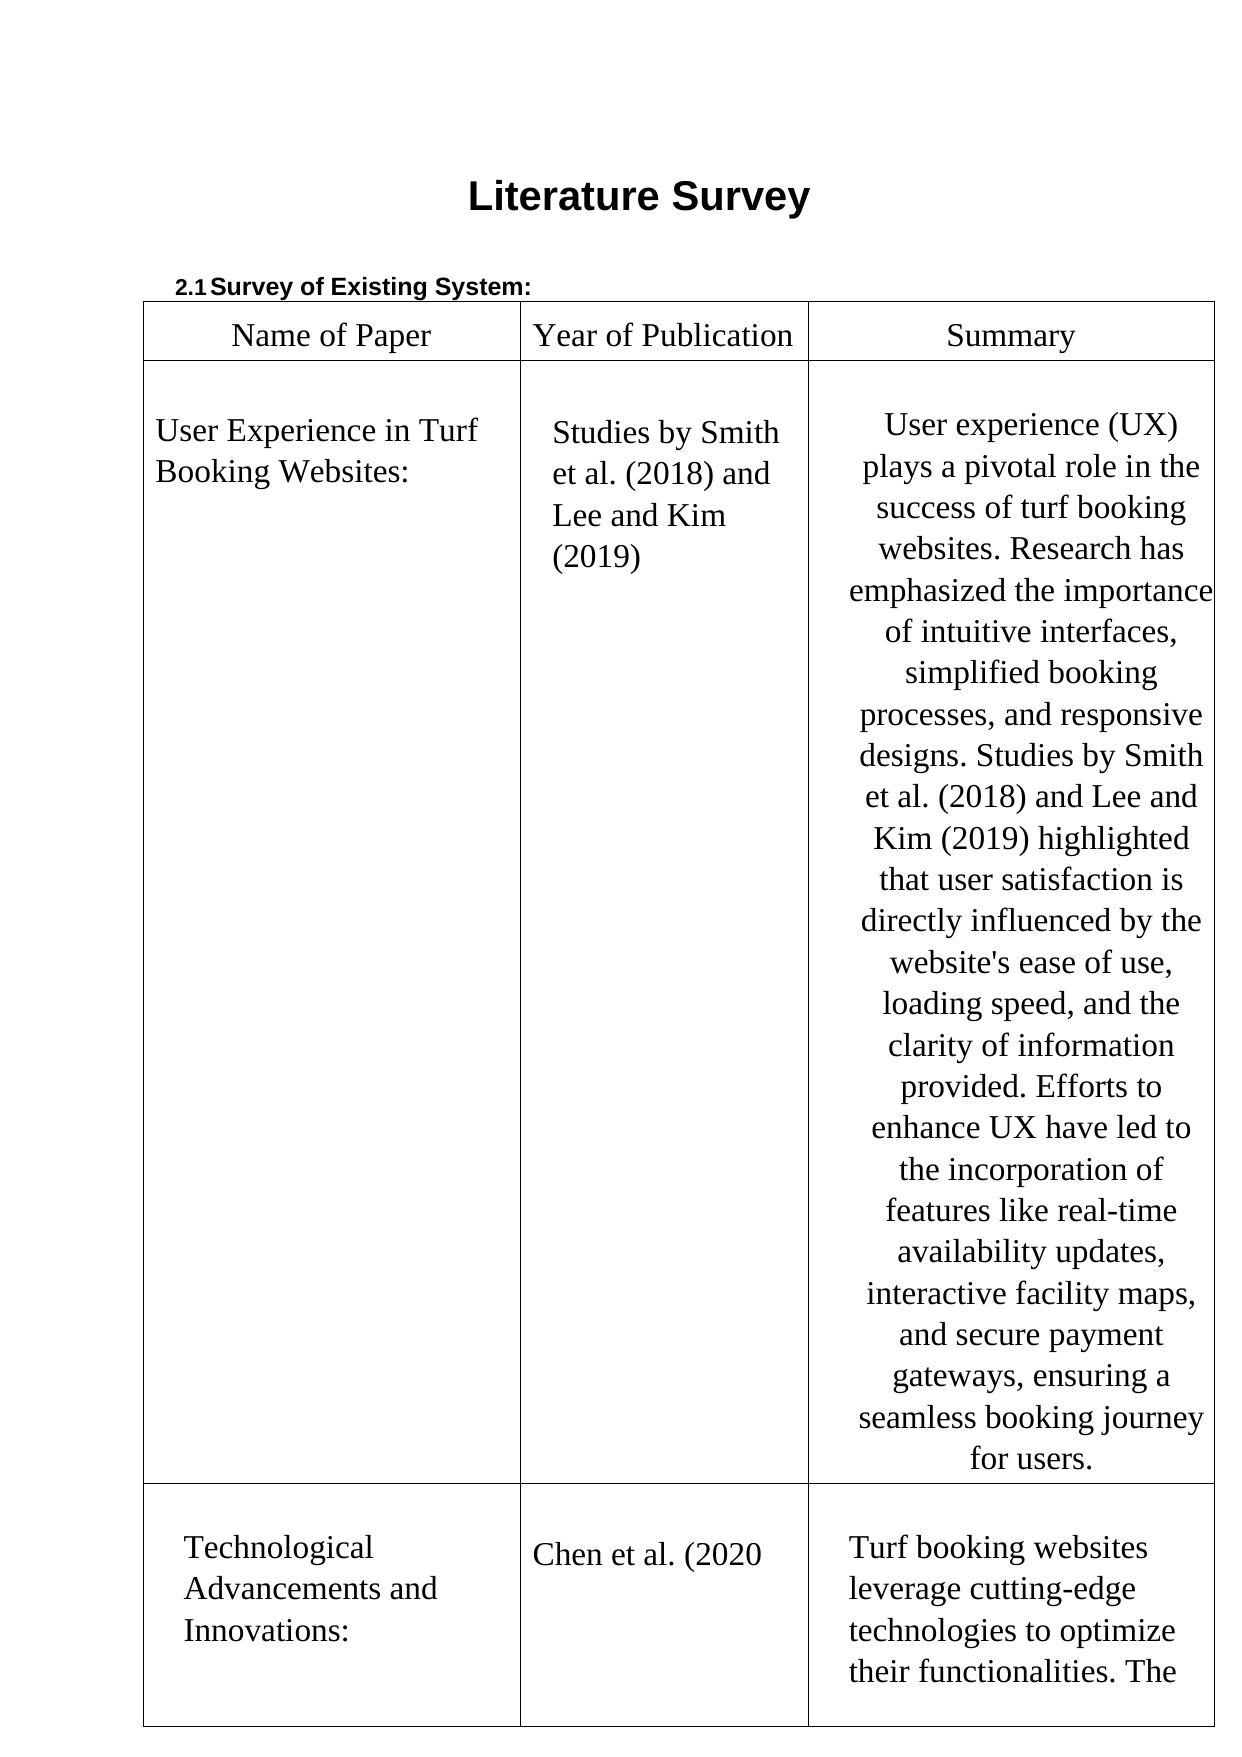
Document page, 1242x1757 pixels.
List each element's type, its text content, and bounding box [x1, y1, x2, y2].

table_header Year of Publication [521, 302, 808, 360]
table_header Summary [809, 302, 1214, 360]
table_cell User Experience in Turf Booking Websites: [144, 361, 520, 1483]
table_cell Studies by Smith et al. (2018) and Lee and Kim (2019) [521, 361, 808, 1483]
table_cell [809, 1484, 1214, 1726]
subtitle Survey of Existing System: [175, 272, 1114, 301]
subtitle Literature Survey [247, 171, 1031, 219]
table_header Name of Paper [144, 302, 520, 360]
table_cell Chen et al. (2020 [521, 1484, 808, 1726]
table_cell User experience (UX) plays a pivotal role in the success of turf booking websites. Research has emphasized the importance of intuitive interfaces, simplified booking processes, and responsive designs. Studies by Smith et al. (2018) and Lee and Kim (2019) highlighted that user satisfaction is directly influenced by the website's ease of use, loading speed, and the clarity of information provided. Efforts to enhance UX have led to the incorporation of features like real-time availability updates, interactive facility maps, and secure payment gateways, ensuring a seamless booking journey for users. [809, 361, 1214, 1483]
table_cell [144, 1484, 520, 1726]
